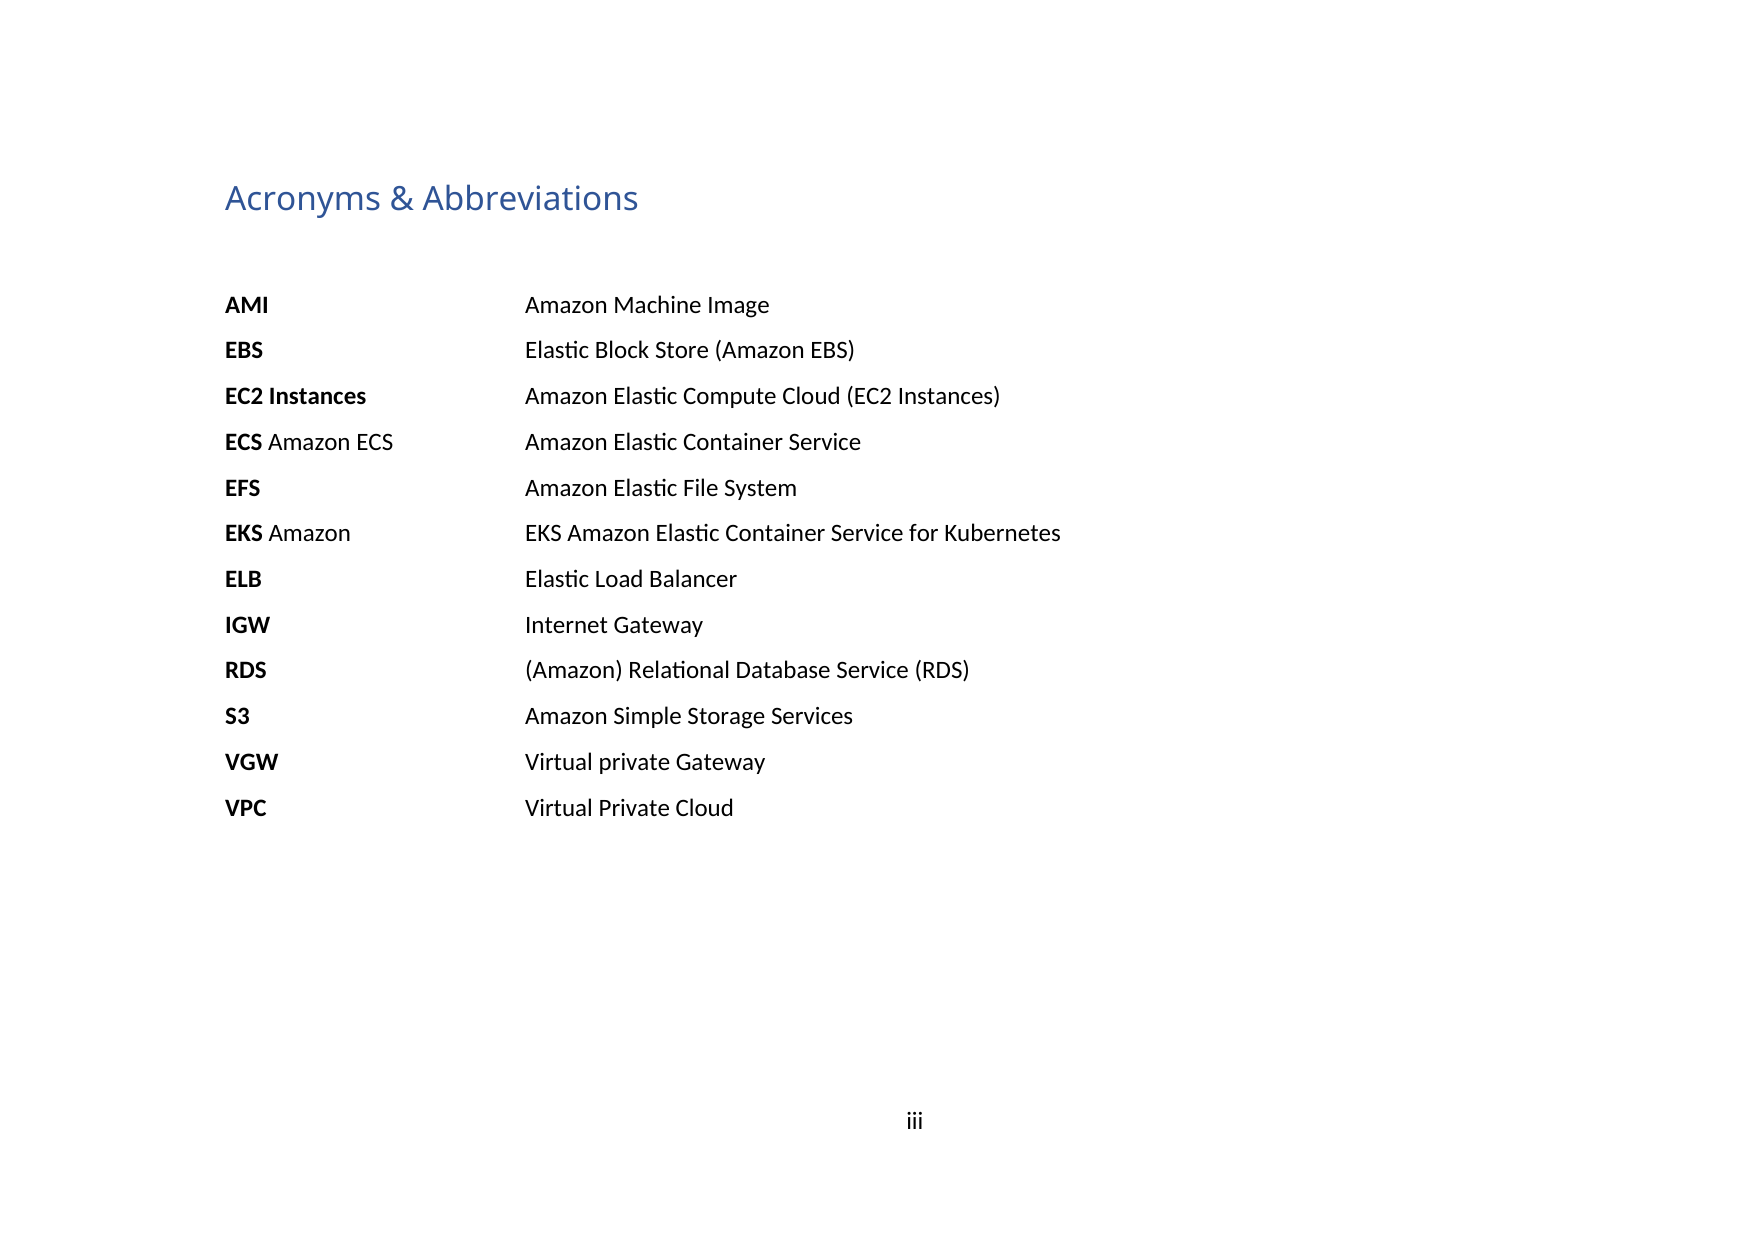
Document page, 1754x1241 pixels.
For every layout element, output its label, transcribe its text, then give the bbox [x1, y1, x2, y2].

text IGW Internet Gateway [187, 609, 1604, 639]
text RDS (Amazon) Relational Database Service (RDS) [150, 655, 1604, 685]
text ECS Amazon ECS Amazon Elastic Container Service [150, 426, 1604, 457]
text EC2 Instances Amazon Elastic Compute Cloud (EC2 Instances) [150, 380, 1604, 411]
text EBS Elastic Block Store (Amazon EBS) [150, 334, 1604, 365]
text VGW Virtual private Gateway [150, 746, 1604, 777]
text VPC Virtual Private Cloud [150, 792, 1604, 822]
text AMI Amazon Machine Image [150, 289, 1604, 319]
text ELB Elastic Load Balancer [150, 563, 1604, 594]
text EKS Amazon EKS Amazon Elastic Container Service for Kubernetes [150, 517, 1604, 548]
text EFS Amazon Elastic File System [150, 472, 1604, 502]
subtitle Acronyms & Abbreviations [150, 175, 1604, 220]
text S3 Amazon Simple Storage Services [150, 700, 1604, 731]
